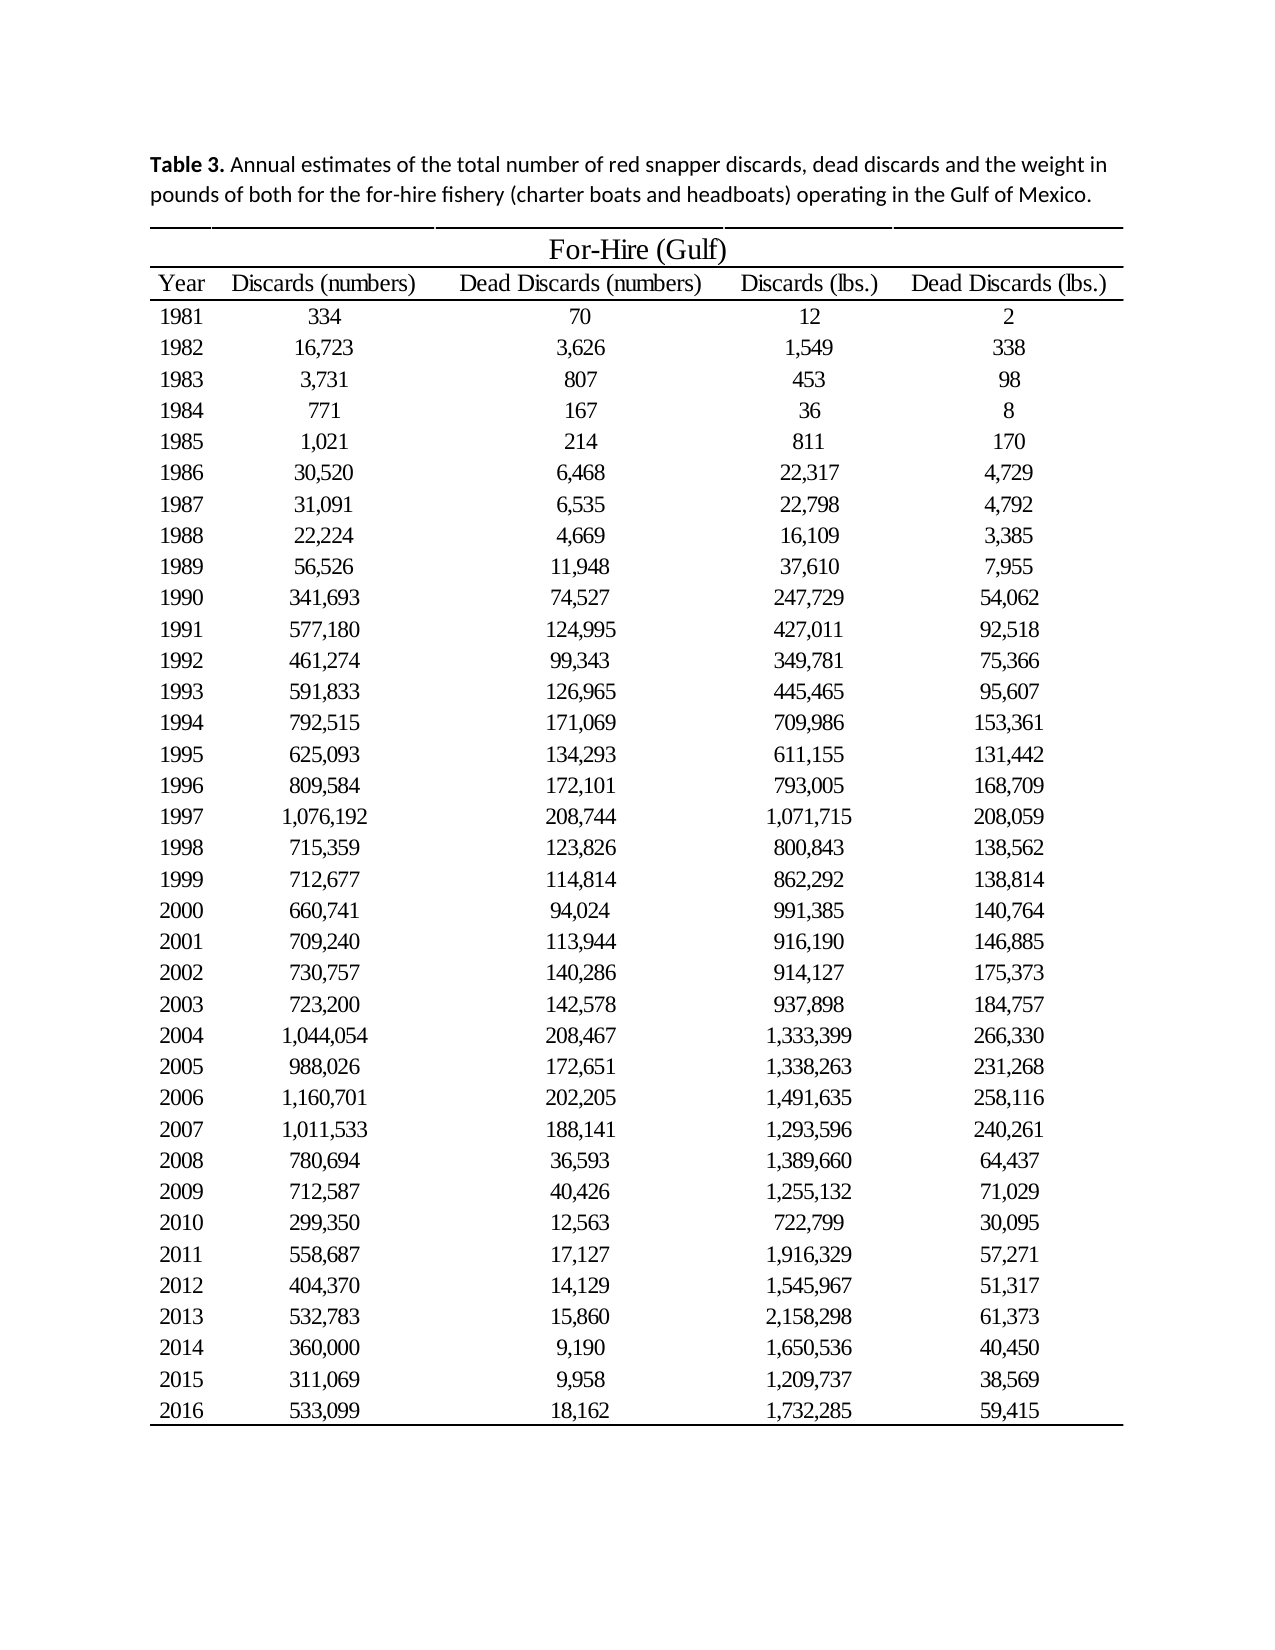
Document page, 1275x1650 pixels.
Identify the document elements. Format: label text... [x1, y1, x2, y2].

text Table 3. Annual estimates of the total number of red snapper discards, dead discards and the weight in pounds of both for the for-hire fishery (charter boats and headboats) operating in the Gulf of Mexico. [150, 150, 1125, 208]
